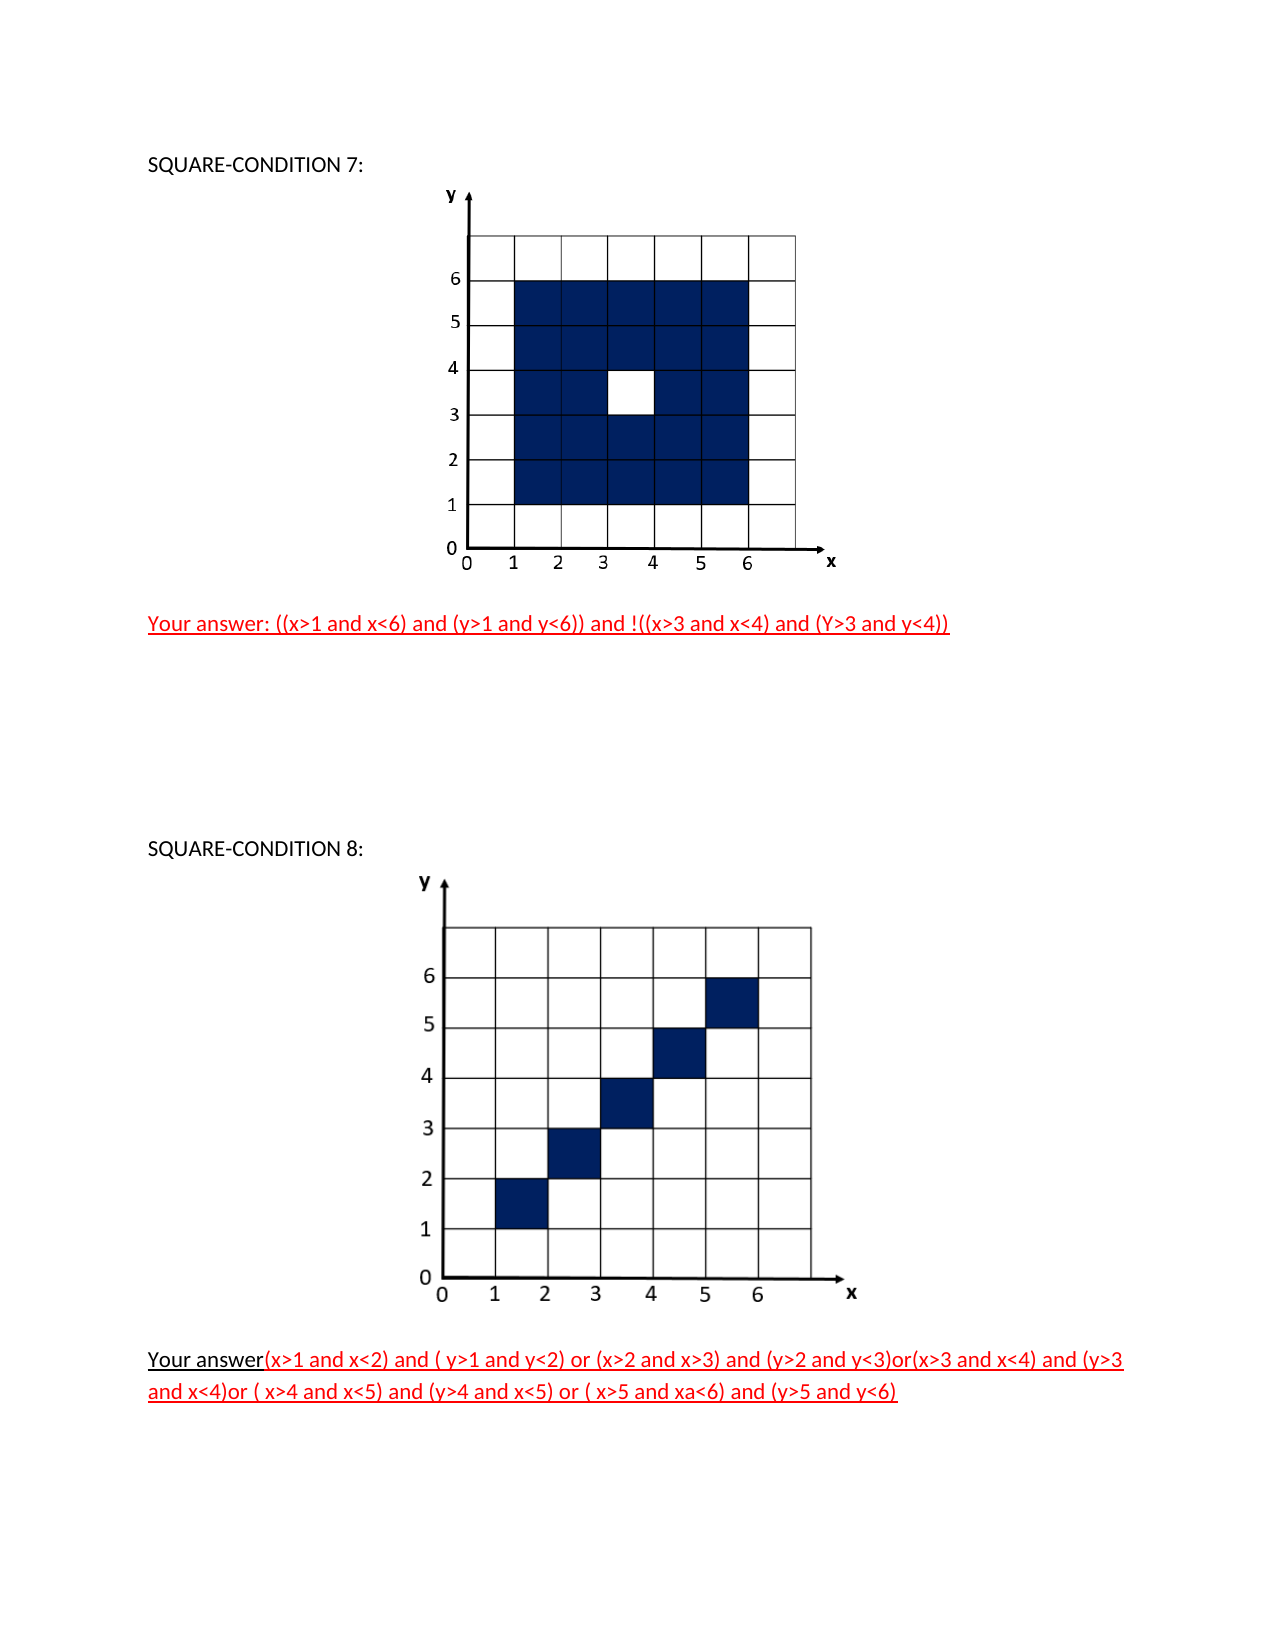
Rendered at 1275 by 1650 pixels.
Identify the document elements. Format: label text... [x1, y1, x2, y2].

picture [408, 866, 867, 1309]
text SQUARE-CONDITION 8: [148, 834, 1127, 862]
text SQUARE-CONDITION 7: [148, 150, 1127, 178]
text Your answer(x>1 and x<2) and ( y>1 and y<2) or (x>2 and x>3) and (y>2 and y<3)or(x>3 and x<4) and (y>3 and x<4)or ( x>4 and x<5) and (y>4 and x<5) or ( x>5 and xa<6) and (y>5 and y<6) [148, 1345, 1127, 1405]
picture [435, 182, 841, 574]
text Your answer: ((x>1 and x<6) and (y>1 and y<6)) and !((x>3 and x<4) and (Y>3 and y<4)) [148, 609, 1127, 637]
